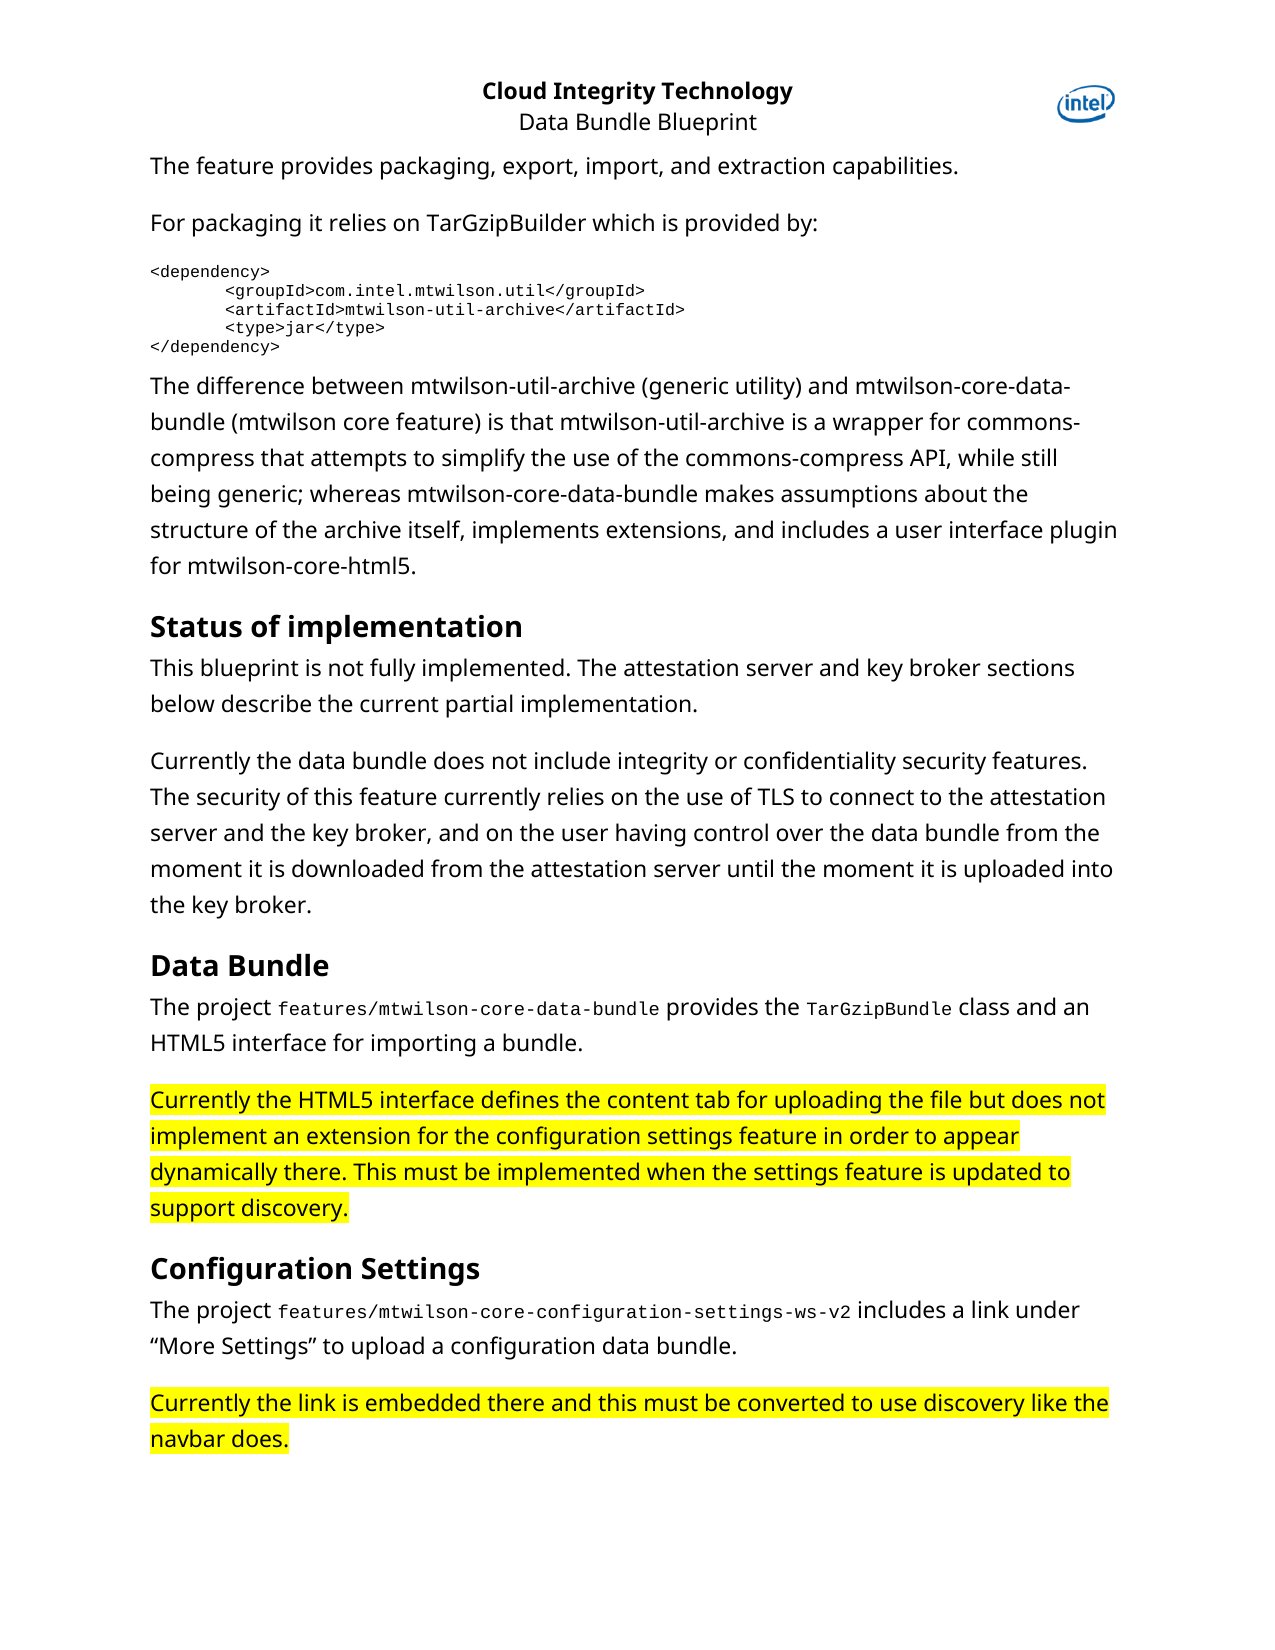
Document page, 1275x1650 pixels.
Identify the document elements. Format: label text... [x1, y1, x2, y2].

subtitle Status of implementation [150, 607, 1125, 646]
text The project features/mtwilson-core-configuration-settings-ws-v2 includes a link under “More Settings” to upload a configuration data bundle. [150, 1294, 1125, 1361]
subtitle Configuration Settings [150, 1248, 1125, 1288]
text </dependency> [150, 339, 1125, 358]
subtitle Data Bundle [150, 946, 1125, 985]
text Currently the link is embedded there and this must be converted to use discovery like the navbar does. [150, 1387, 1125, 1454]
text The difference between mtwilson-util-archive (generic utility) and mtwilson-core-data-bundle (mtwilson core feature) is that mtwilson-util-archive is a wrapper for commons-compress that attempts to simplify the use of the commons-compress API, while still being generic; whereas mtwilson-core-data-bundle makes assumptions about the structure of the archive itself, implements extensions, and includes a user interface plugin for mtwilson-core-html5. [150, 370, 1125, 581]
text The project features/mtwilson-core-data-bundle provides the TarGzipBundle class and an HTML5 interface for importing a bundle. [150, 991, 1125, 1058]
text <dependency> [150, 263, 1125, 282]
text <groupId>com.intel.mtwilson.util</groupId> [150, 282, 1125, 301]
text For packaging it relies on TarGzipBuilder which is provided by: [150, 207, 1125, 238]
text <type>jar</type> [150, 320, 1125, 339]
picture [1045, 73, 1125, 134]
text Currently the data bundle does not include integrity or confidentiality security features. The security of this feature currently relies on the use of TLS to connect to the attestation server and the key broker, and on the user having control over the data bundle from the moment it is downloaded from the attestation server until the moment it is uploaded into the key broker. [150, 745, 1125, 920]
text The feature provides packaging, export, import, and extraction capabilities. [150, 150, 1125, 181]
text <artifactId>mtwilson-util-archive</artifactId> [150, 301, 1125, 320]
text Currently the HTML5 interface defines the content tab for uploading the file but does not implement an extension for the configuration settings feature in order to appear dynamically there. This must be implemented when the settings feature is updated to support discovery. [150, 1084, 1125, 1223]
text This blueprint is not fully implemented. The attestation server and key broker sections below describe the current partial implementation. [150, 652, 1125, 719]
